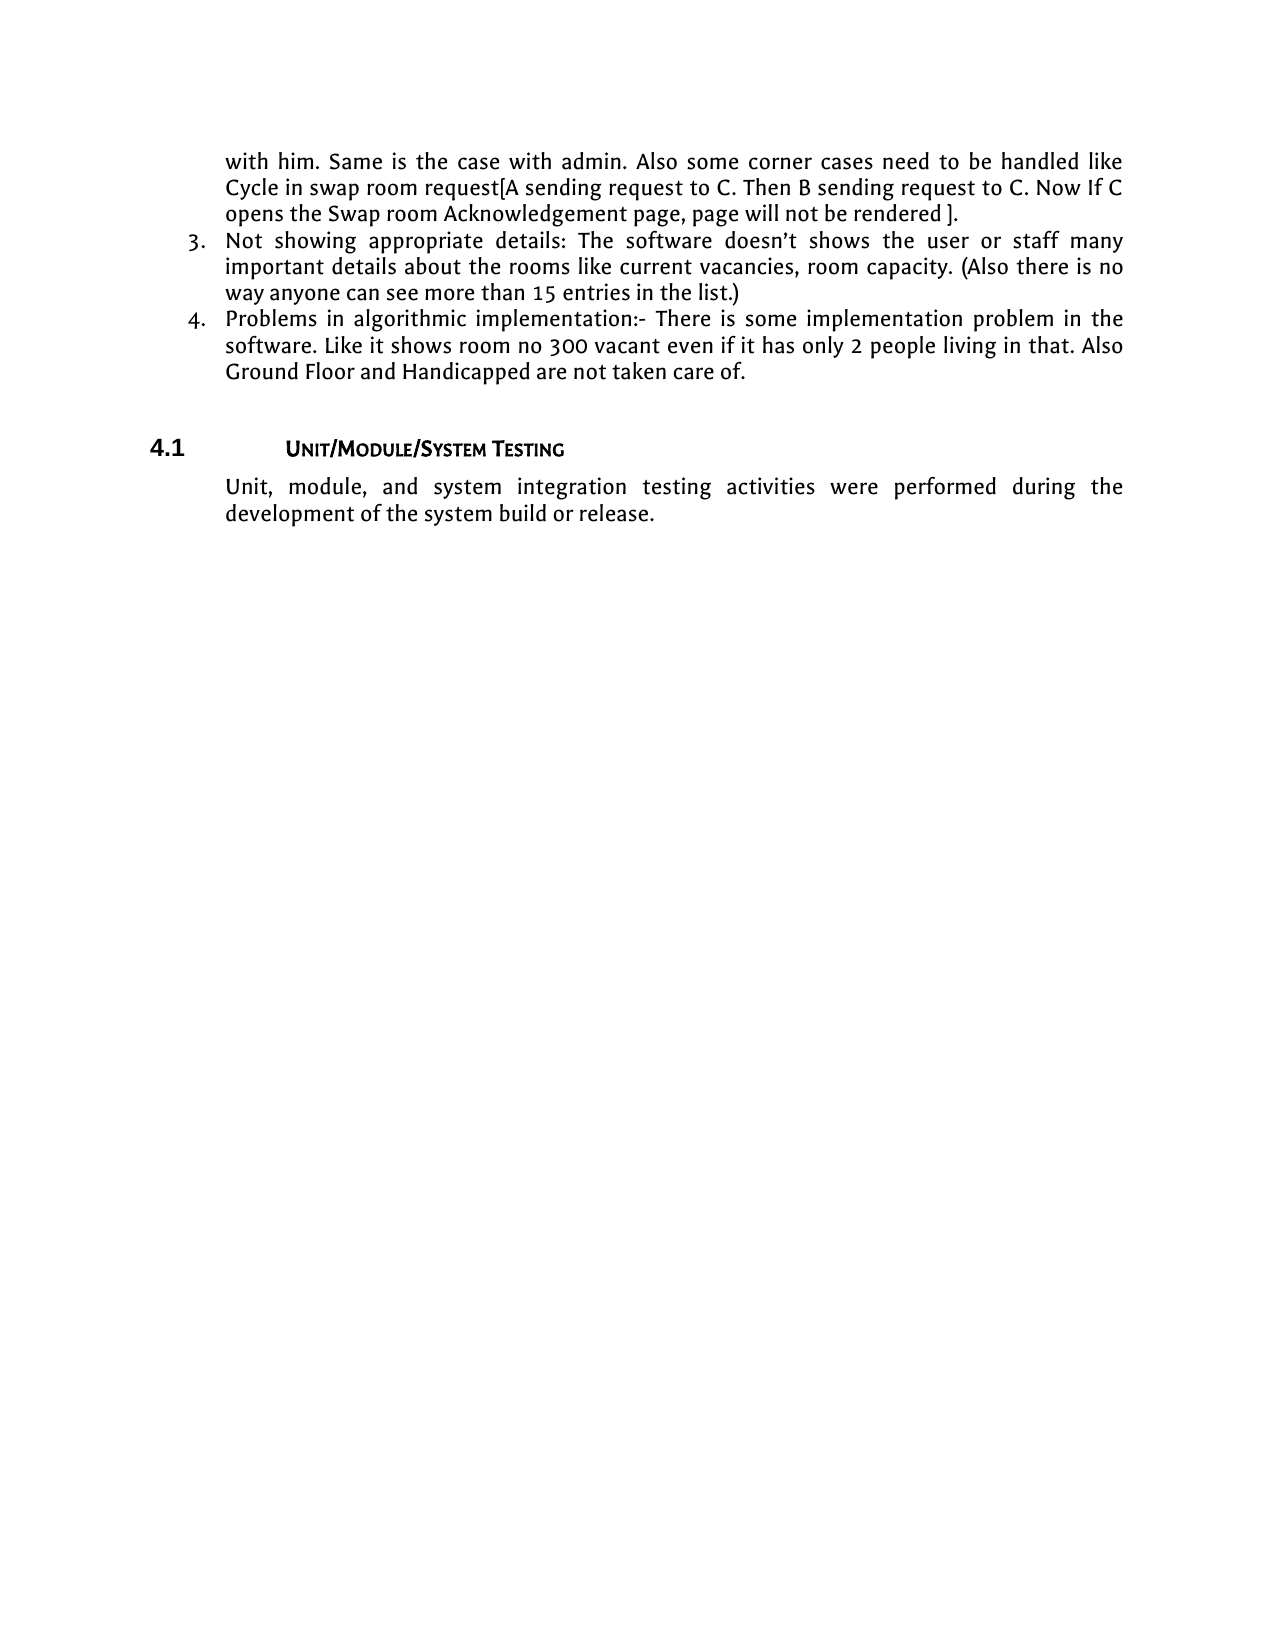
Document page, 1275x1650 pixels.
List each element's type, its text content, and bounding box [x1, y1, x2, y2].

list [187, 149, 1125, 227]
list Not showing appropriate details: The software doesn’t shows the user or staff many important details about the rooms like current vacancies, room capacity. (Also there is no way anyone can see more than 15 entries in the list.) [187, 227, 1125, 306]
list Problems in algorithmic implementation:- There is some implementation problem in the software. Like it shows room no 300 vacant even if it has only 2 people living in that. Also Ground Floor and Handicapped are not taken care of. [187, 306, 1125, 385]
text Unit, module, and system integration testing activities were performed during the development of the system build or release. [225, 474, 1125, 527]
subtitle Unit/Module/System Testing [150, 432, 1125, 462]
